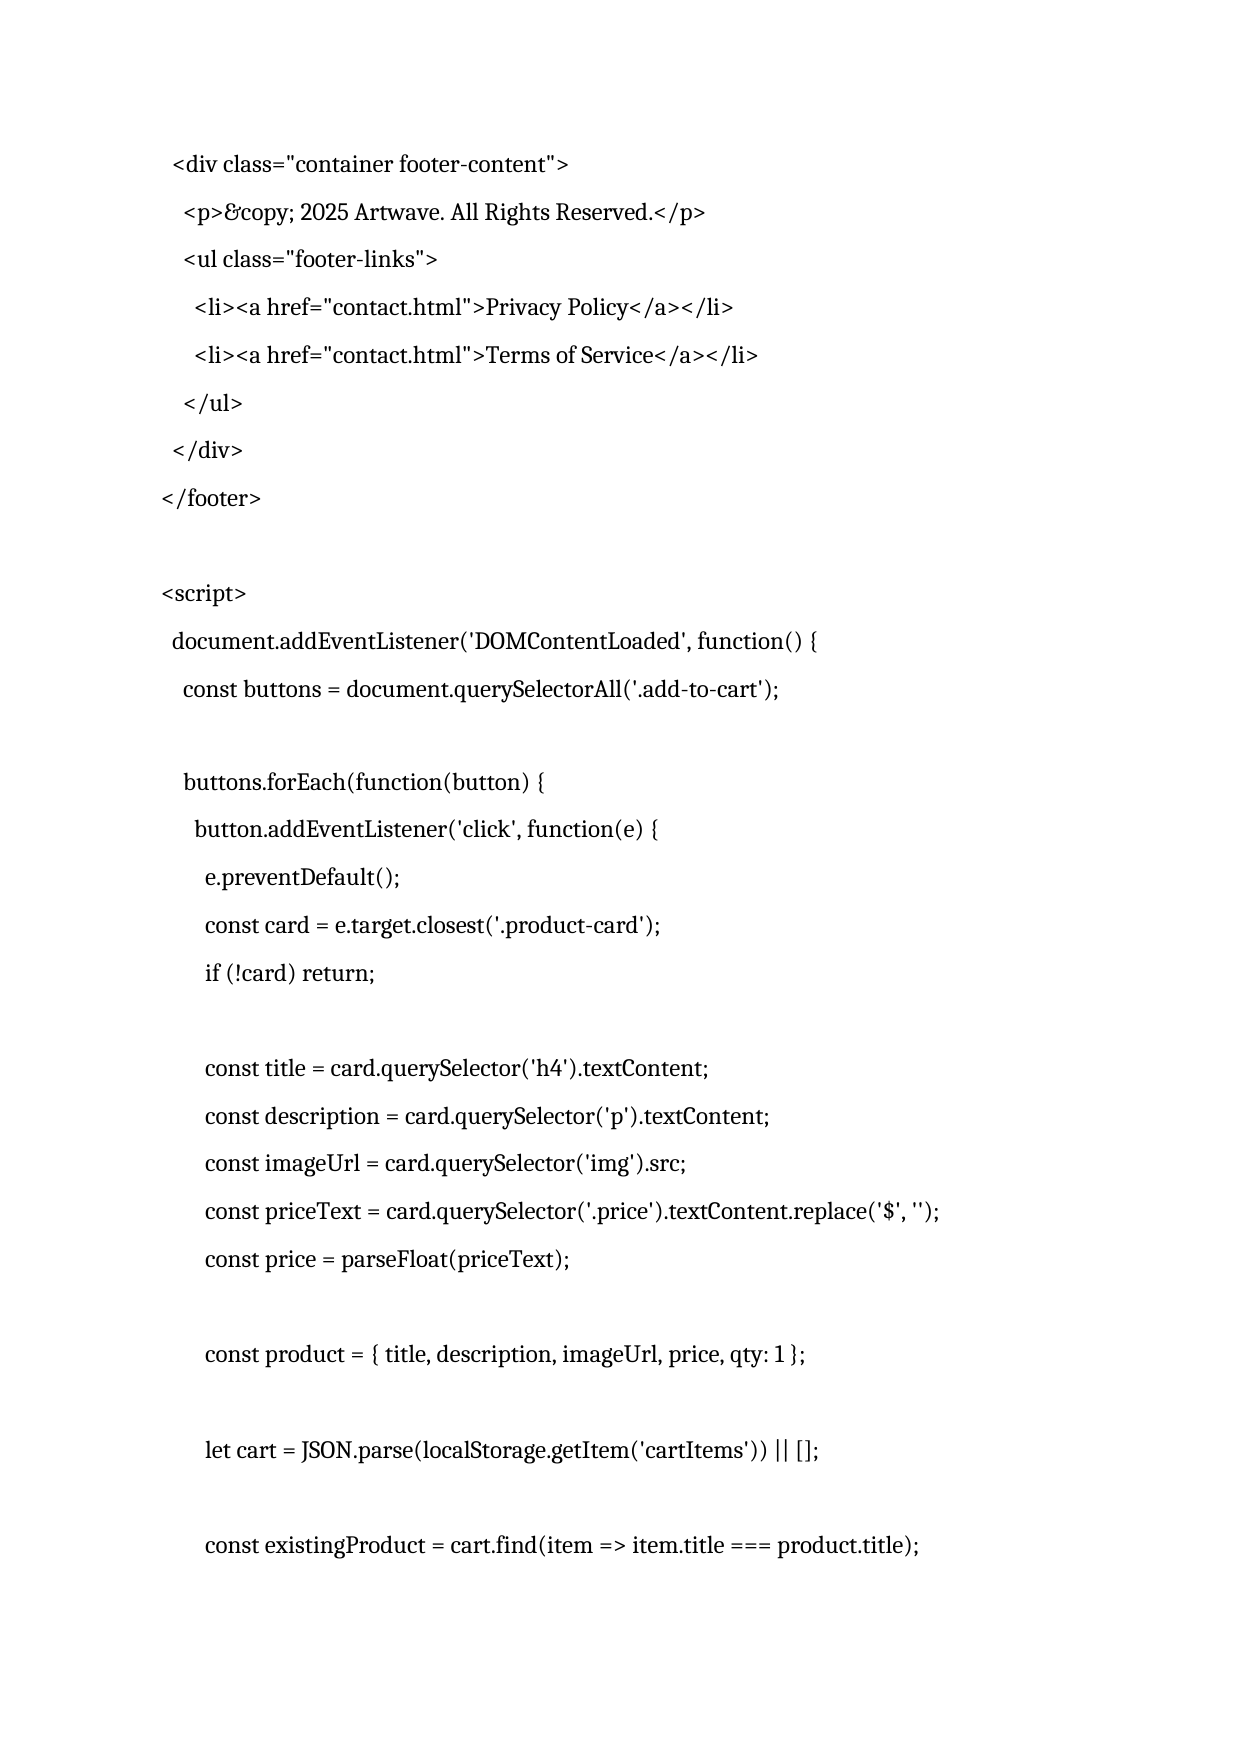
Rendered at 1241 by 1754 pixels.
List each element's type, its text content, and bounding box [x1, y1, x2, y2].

text <li><a href="contact.html">Terms of Service</a></li> [150, 341, 1090, 369]
text e.preventDefault(); [150, 863, 1090, 892]
text <ul class="footer-links"> [150, 245, 1090, 274]
text const product = { title, description, imageUrl, price, qty: 1 }; [150, 1340, 1090, 1369]
text <li><a href="contact.html">Privacy Policy</a></li> [150, 293, 1090, 322]
text </footer> [150, 484, 1090, 513]
text let cart = JSON.parse(localStorage.getItem('cartItems')) || []; [150, 1436, 1090, 1464]
text const card = e.target.closest('.product-card'); [150, 911, 1090, 939]
text document.addEventListener('DOMContentLoaded', function() { [150, 627, 1090, 656]
text if (!card) return; [150, 958, 1090, 987]
text buttons.forEach(function(button) { [150, 768, 1090, 796]
text const existingProduct = cart.find(item => item.title === product.title); [150, 1531, 1090, 1560]
text </div> [150, 436, 1090, 465]
text <div class="container footer-content"> [150, 150, 1090, 179]
text const title = card.querySelector('h4').textContent; [150, 1054, 1090, 1083]
text const buttons = document.querySelectorAll('.add-to-cart'); [150, 675, 1090, 703]
text <script> [150, 579, 1090, 608]
text const imageUrl = card.querySelector('img').src; [150, 1149, 1090, 1178]
text </ul> [150, 388, 1090, 417]
text const description = card.querySelector('p').textContent; [150, 1102, 1090, 1130]
text button.addEventListener('click', function(e) { [150, 815, 1090, 844]
text <p>&copy; 2025 Artwave. All Rights Reserved.</p> [150, 198, 1090, 226]
text const priceText = card.querySelector('.price').textContent.replace('$', ''); [150, 1197, 1090, 1226]
text const price = parseFloat(priceText); [150, 1245, 1090, 1273]
